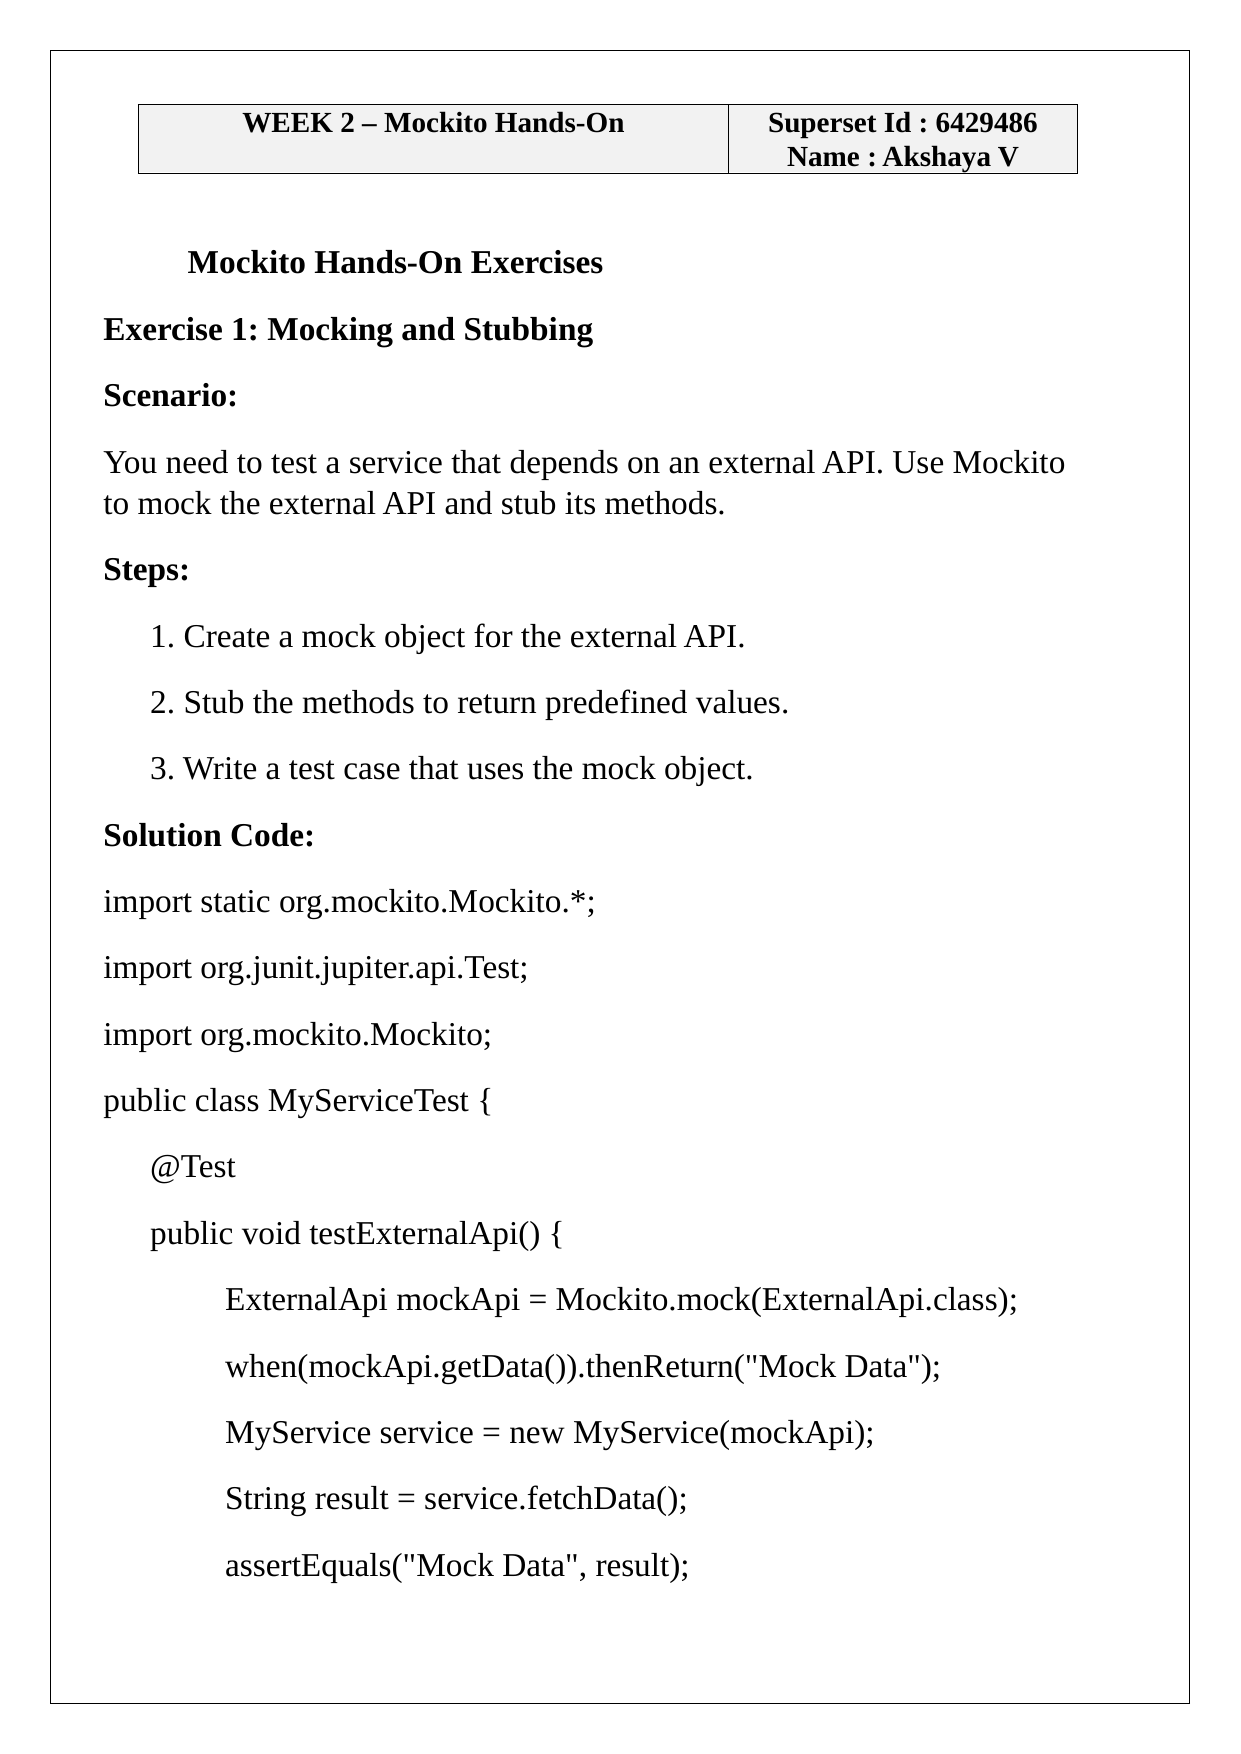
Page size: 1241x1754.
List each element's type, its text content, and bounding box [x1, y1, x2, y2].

text You need to test a service that depends on an external API. Use Mockito to mock the external API and stub its methods. [66, 442, 1090, 522]
text public void testExternalApi() { [66, 1213, 1090, 1251]
text String result = service.fetchData(); [66, 1478, 1090, 1517]
text import org.junit.jupiter.api.Test; [66, 948, 1090, 986]
text Mockito Hands-On Exercises [150, 243, 1090, 281]
text import static org.mockito.Mockito.*; [66, 881, 1090, 920]
text ExternalApi mockApi = Mockito.mock(ExternalApi.class); [66, 1279, 1090, 1318]
text @Test [66, 1147, 1090, 1185]
table_header Superset Id : 6429486 Name : Akshaya V [729, 105, 1077, 172]
text import org.mockito.Mockito; [66, 1014, 1090, 1052]
text public class MyServiceTest { [66, 1080, 1090, 1119]
text Exercise 1: Mocking and Stubbing [66, 309, 1090, 347]
text when(mockApi.getData()).thenReturn("Mock Data"); [66, 1346, 1090, 1384]
text Steps: [66, 549, 1090, 588]
text Scenario: [66, 376, 1090, 414]
text assertEquals("Mock Data", result); [66, 1545, 1090, 1583]
text 1. Create a mock object for the external API. [66, 616, 1090, 654]
text Solution Code: [66, 815, 1090, 853]
text MyService service = new MyService(mockApi); [66, 1412, 1090, 1451]
text 3. Write a test case that uses the mock object. [66, 749, 1090, 787]
text 2. Stub the methods to return predefined values. [66, 682, 1090, 721]
table_header WEEK 2 – Mockito Hands-On [139, 105, 728, 172]
